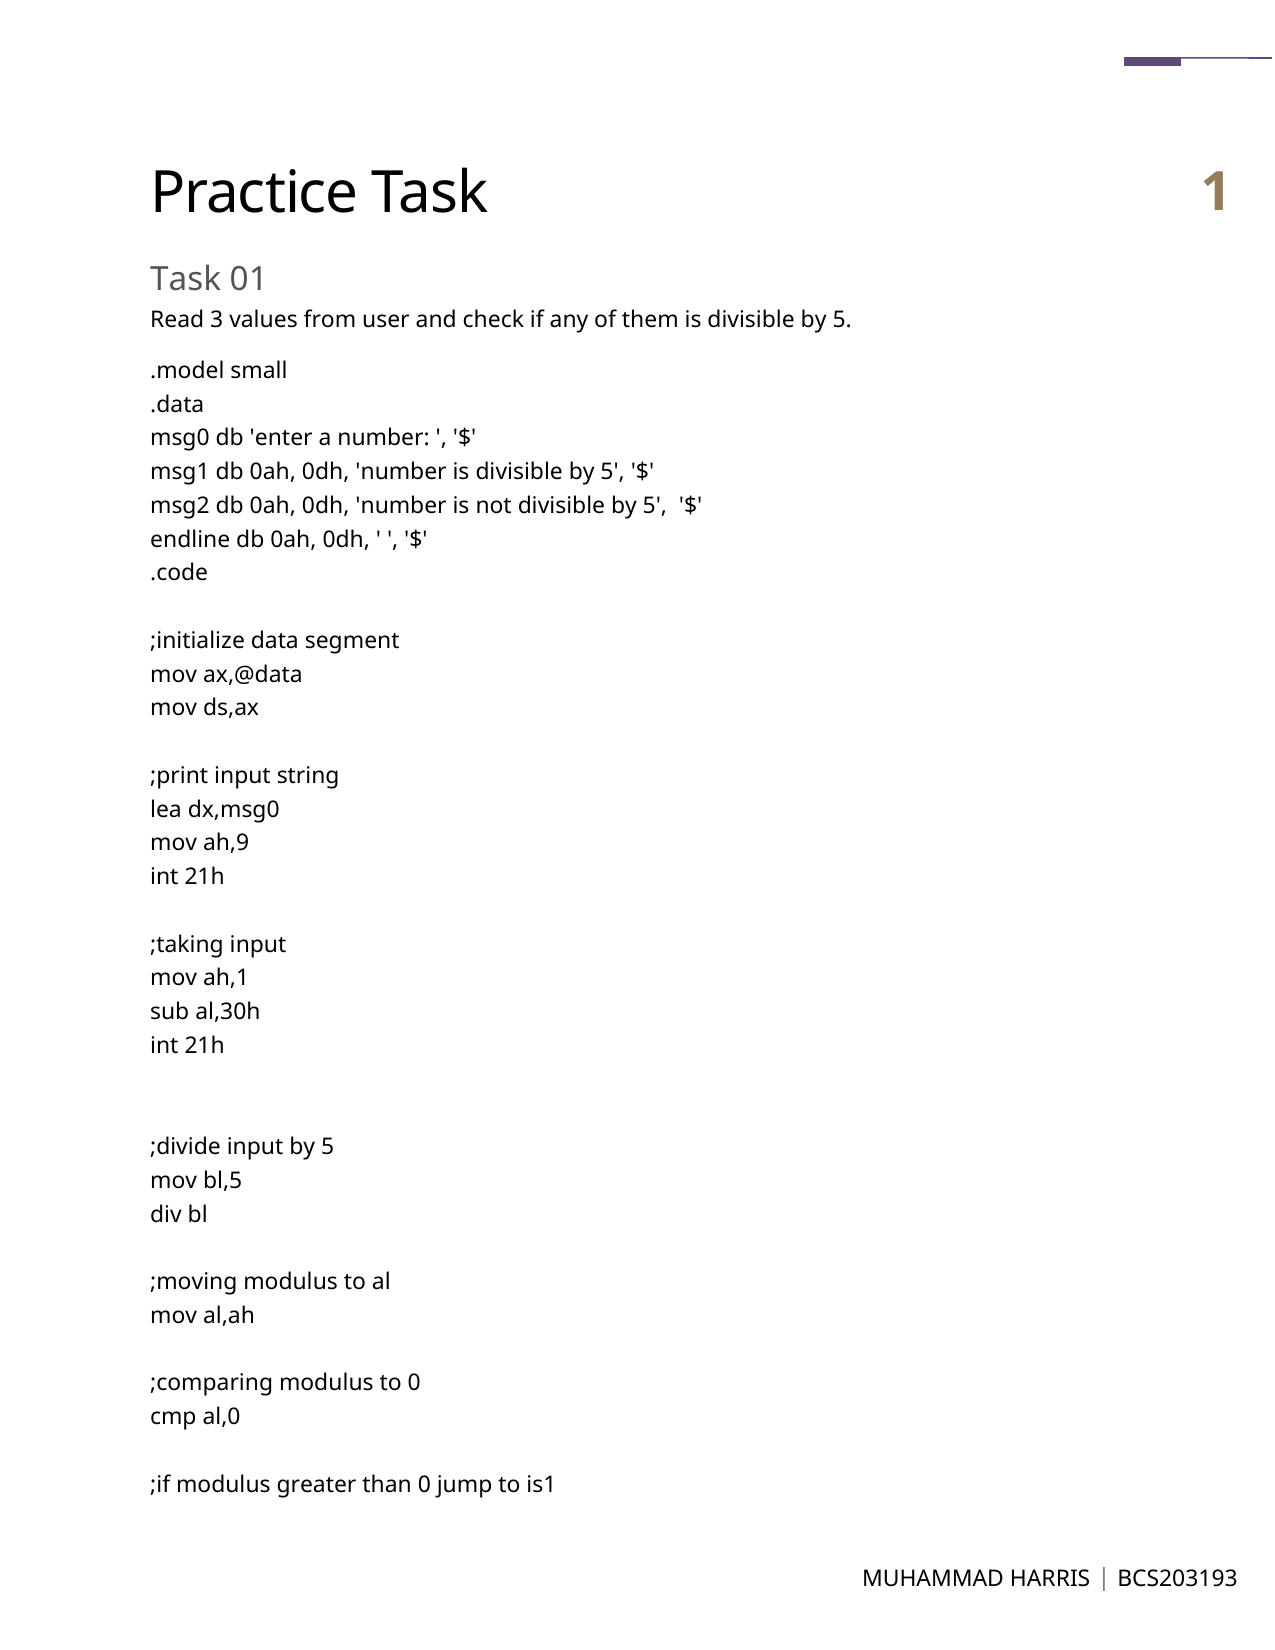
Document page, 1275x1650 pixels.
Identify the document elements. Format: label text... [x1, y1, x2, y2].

text msg1 db 0ah, 0dh, 'number is divisible by 5', '$' [150, 455, 1125, 486]
text ;if modulus greater than 0 jump to is1 [150, 1468, 1125, 1499]
text msg0 db 'enter a number: ', '$' [150, 421, 1125, 453]
text ;comparing modulus to 0 [150, 1366, 1125, 1398]
text .data [150, 388, 1125, 419]
text int 21h [150, 1029, 1125, 1060]
text endline db 0ah, 0dh, ' ', '$' [150, 523, 1125, 554]
subtitle Task 01 [150, 254, 1125, 300]
text mov ah,9 [150, 826, 1125, 858]
text msg2 db 0ah, 0dh, 'number is not divisible by 5', '$' [150, 489, 1125, 520]
text ;moving modulus to al [150, 1265, 1125, 1296]
text Read 3 values from user and check if any of them is divisible by 5. [150, 303, 1125, 335]
text ;initialize data segment [150, 624, 1125, 655]
text div bl [150, 1198, 1125, 1229]
text .code [150, 556, 1125, 588]
text lea dx,msg0 [150, 793, 1125, 824]
text mov ds,ax [150, 691, 1125, 723]
text sub al,30h [150, 995, 1125, 1026]
text mov ax,@data [150, 658, 1125, 689]
text mov bl,5 [150, 1164, 1125, 1195]
title Practice Task [150, 150, 1125, 229]
text ;print input string [150, 759, 1125, 790]
text mov ah,1 [150, 961, 1125, 993]
text int 21h [150, 860, 1125, 891]
text .model small [150, 354, 1125, 385]
text ;taking input [150, 928, 1125, 959]
text mov al,ah [150, 1299, 1125, 1330]
text cmp al,0 [150, 1400, 1125, 1431]
text ;divide input by 5 [150, 1130, 1125, 1161]
